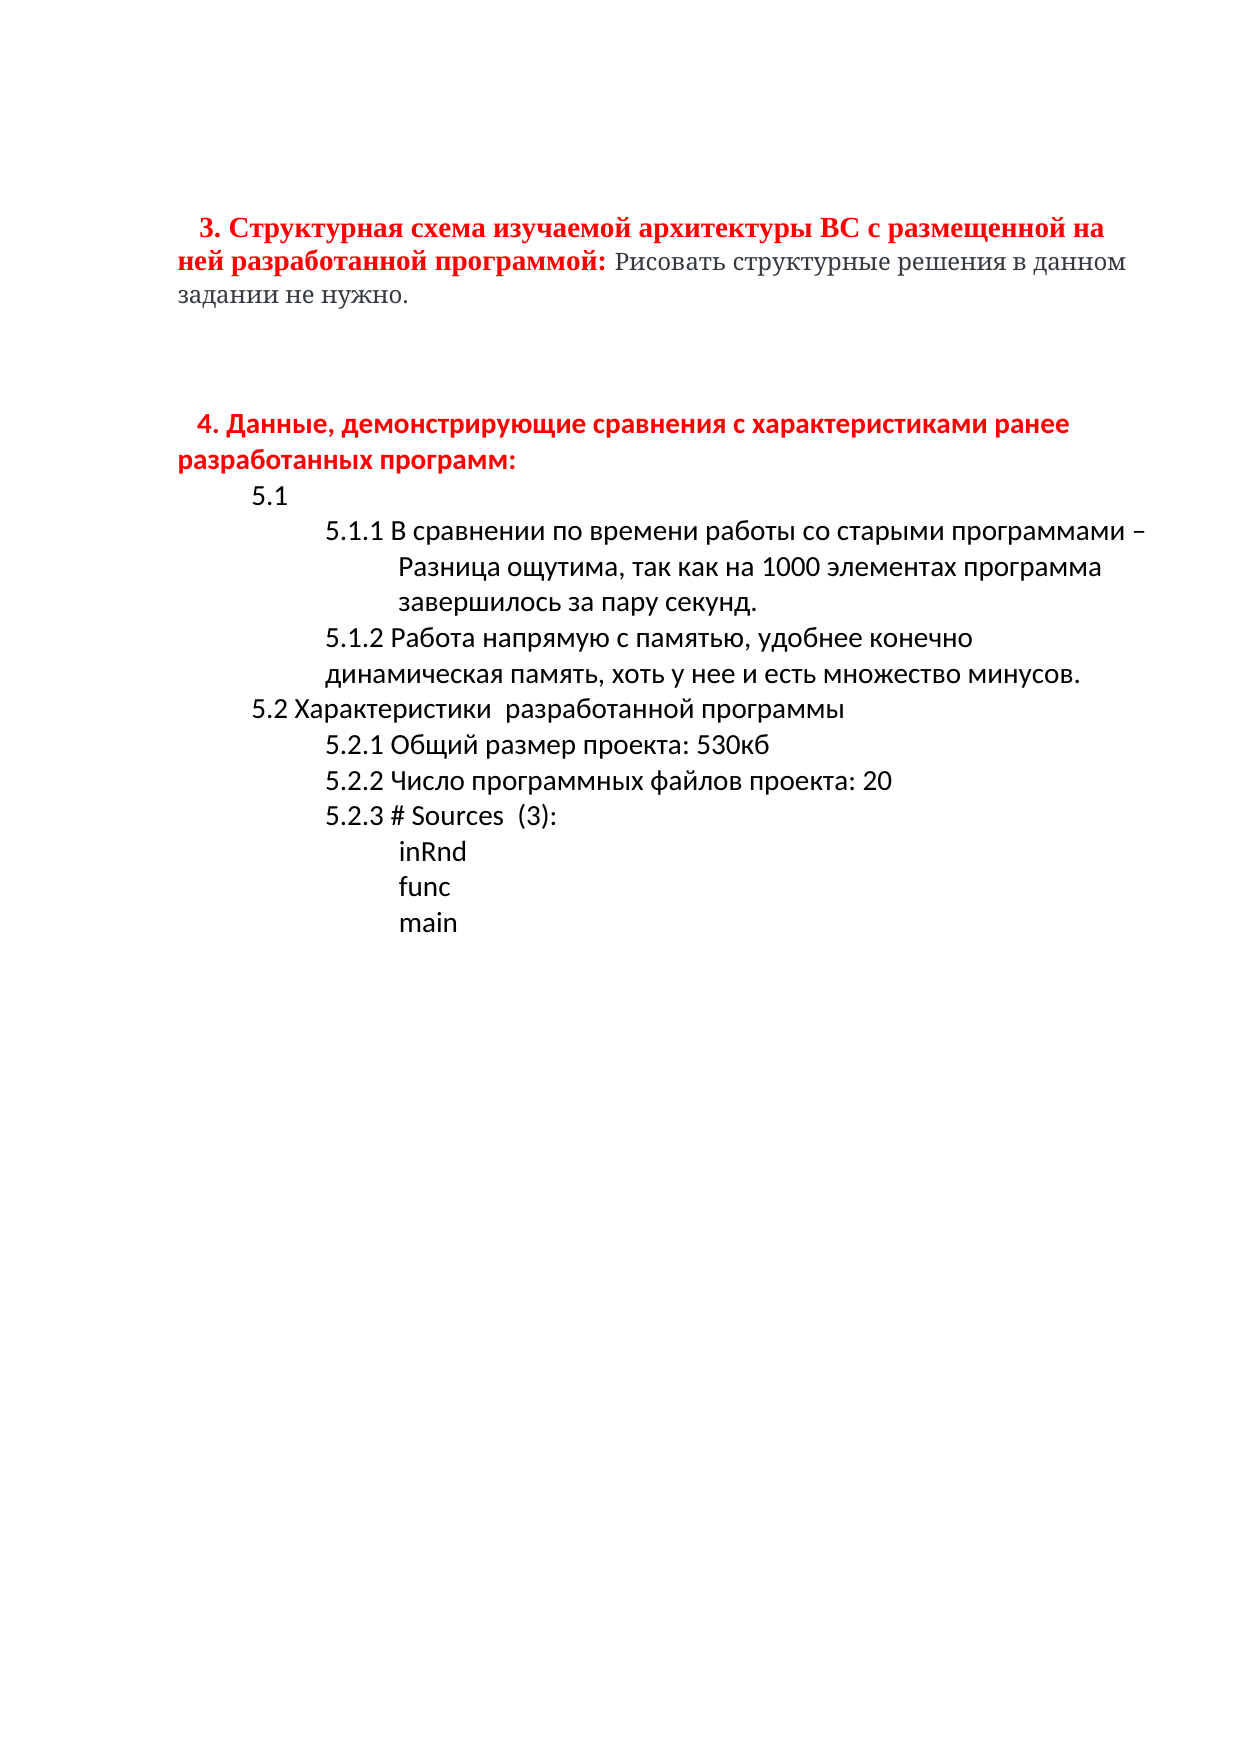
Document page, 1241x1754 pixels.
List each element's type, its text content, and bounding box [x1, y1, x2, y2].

text 5.2.2 Число программных файлов проекта: 20 [177, 762, 1152, 797]
text inRnd [325, 833, 1152, 868]
text 5.1.1 В сравнении по времени работы со старыми программами – [177, 512, 1152, 548]
text 5.1.2 Работа напрямую с памятью, удобнее конечно динамическая память, хоть у нее и есть множество минусов. [325, 619, 1152, 690]
text main [325, 904, 1152, 940]
text func [177, 868, 1152, 904]
text 5.1 [177, 477, 1152, 512]
text 3. Структурная схема изучаемой архитектуры ВС с размещенной на ней разработанной программой: Рисовать структурные решения в данном задании не нужно. [177, 210, 1152, 310]
text 5.2.1 Общий размер проекта: 530кб [177, 726, 1152, 762]
text 4. Данные, демонстрирующие сравнения с характеристиками ранее разработанных программ: [177, 405, 1152, 477]
text 5.2.3 # Sources (3): [177, 797, 1152, 833]
text Разница ощутима, так как на 1000 элементах программа завершилось за пару секунд. [398, 548, 1152, 619]
text 5.2 Характеристики разработанной программы [177, 690, 1152, 726]
